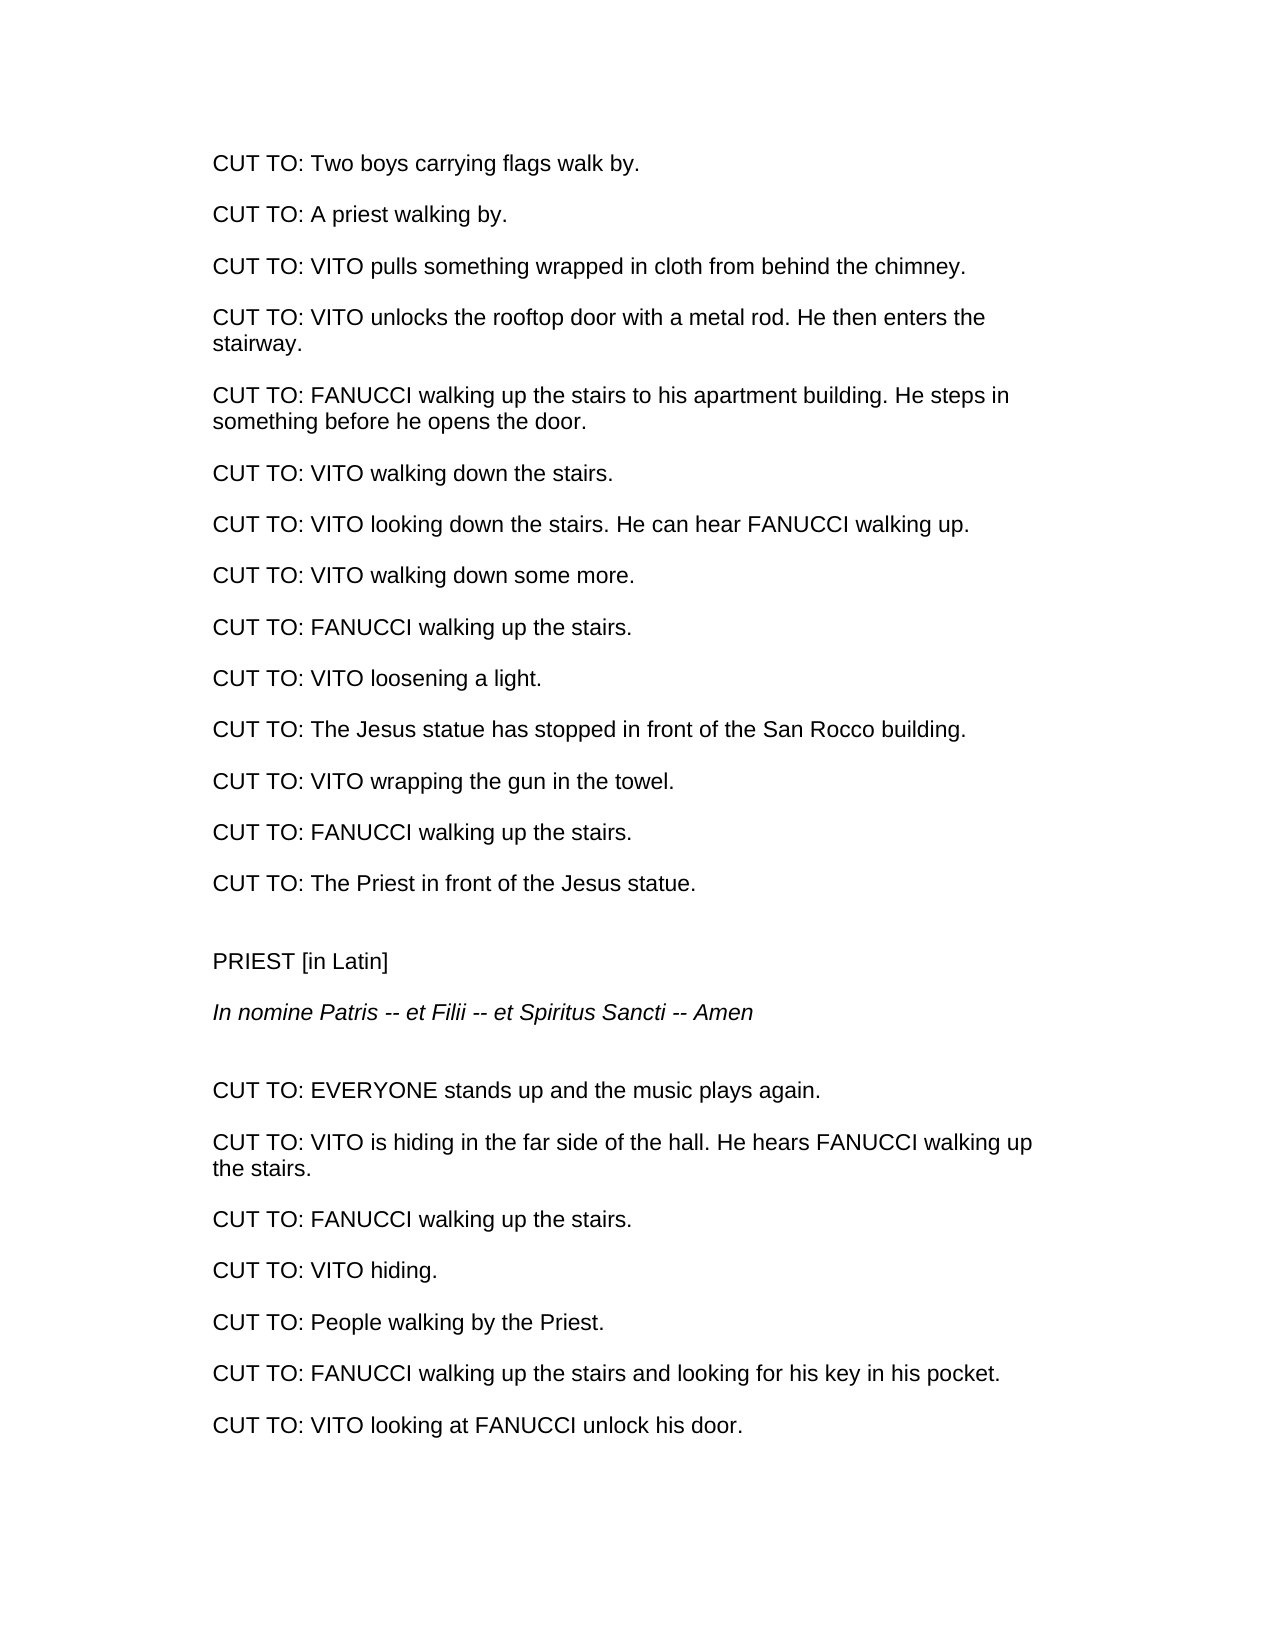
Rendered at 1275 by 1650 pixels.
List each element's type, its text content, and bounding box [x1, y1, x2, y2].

text CUT TO: FANUCCI walking up the stairs and looking for his key in his pocket. [212, 1360, 1062, 1387]
text CUT TO: FANUCCI walking up the stairs to his apartment building. He steps in something before he opens the door. [212, 382, 1062, 434]
text CUT TO: People walking by the Priest. [212, 1309, 1062, 1335]
text CUT TO: VITO wrapping the gun in the towel. [212, 768, 1062, 794]
text In nomine Patris -- et Filii -- et Spiritus Sancti -- Amen [212, 999, 1062, 1052]
text CUT TO: A priest walking by. [212, 201, 1062, 228]
text CUT TO: VITO looking down the stairs. He can hear FANUCCI walking up. [212, 511, 1062, 537]
text CUT TO: VITO hiding. [212, 1257, 1062, 1284]
text CUT TO: VITO walking down some more. [212, 562, 1062, 588]
text CUT TO: VITO loosening a light. [212, 665, 1062, 691]
text CUT TO: The Priest in front of the Jesus statue. [212, 870, 1062, 923]
text CUT TO: FANUCCI walking up the stairs. [212, 1206, 1062, 1232]
text CUT TO: VITO is hiding in the far side of the hall. He hears FANUCCI walking up the stairs. [212, 1128, 1062, 1181]
text CUT TO: VITO pulls something wrapped in cloth from behind the chimney. [212, 253, 1062, 279]
text CUT TO: The Jesus statue has stopped in front of the San Rocco building. [212, 716, 1062, 743]
text CUT TO: Two boys carrying flags walk by. [212, 150, 1062, 176]
text PRIEST [in Latin] [212, 948, 1062, 974]
text CUT TO: VITO unlocks the rooftop door with a metal rod. He then enters the stairway. [212, 304, 1062, 357]
text CUT TO: FANUCCI walking up the stairs. [212, 613, 1062, 640]
text CUT TO: EVERYONE stands up and the music plays again. [212, 1077, 1062, 1103]
text CUT TO: VITO walking down the stairs. [212, 459, 1062, 486]
text CUT TO: VITO looking at FANUCCI unlock his door. [212, 1412, 1062, 1438]
text CUT TO: FANUCCI walking up the stairs. [212, 819, 1062, 845]
